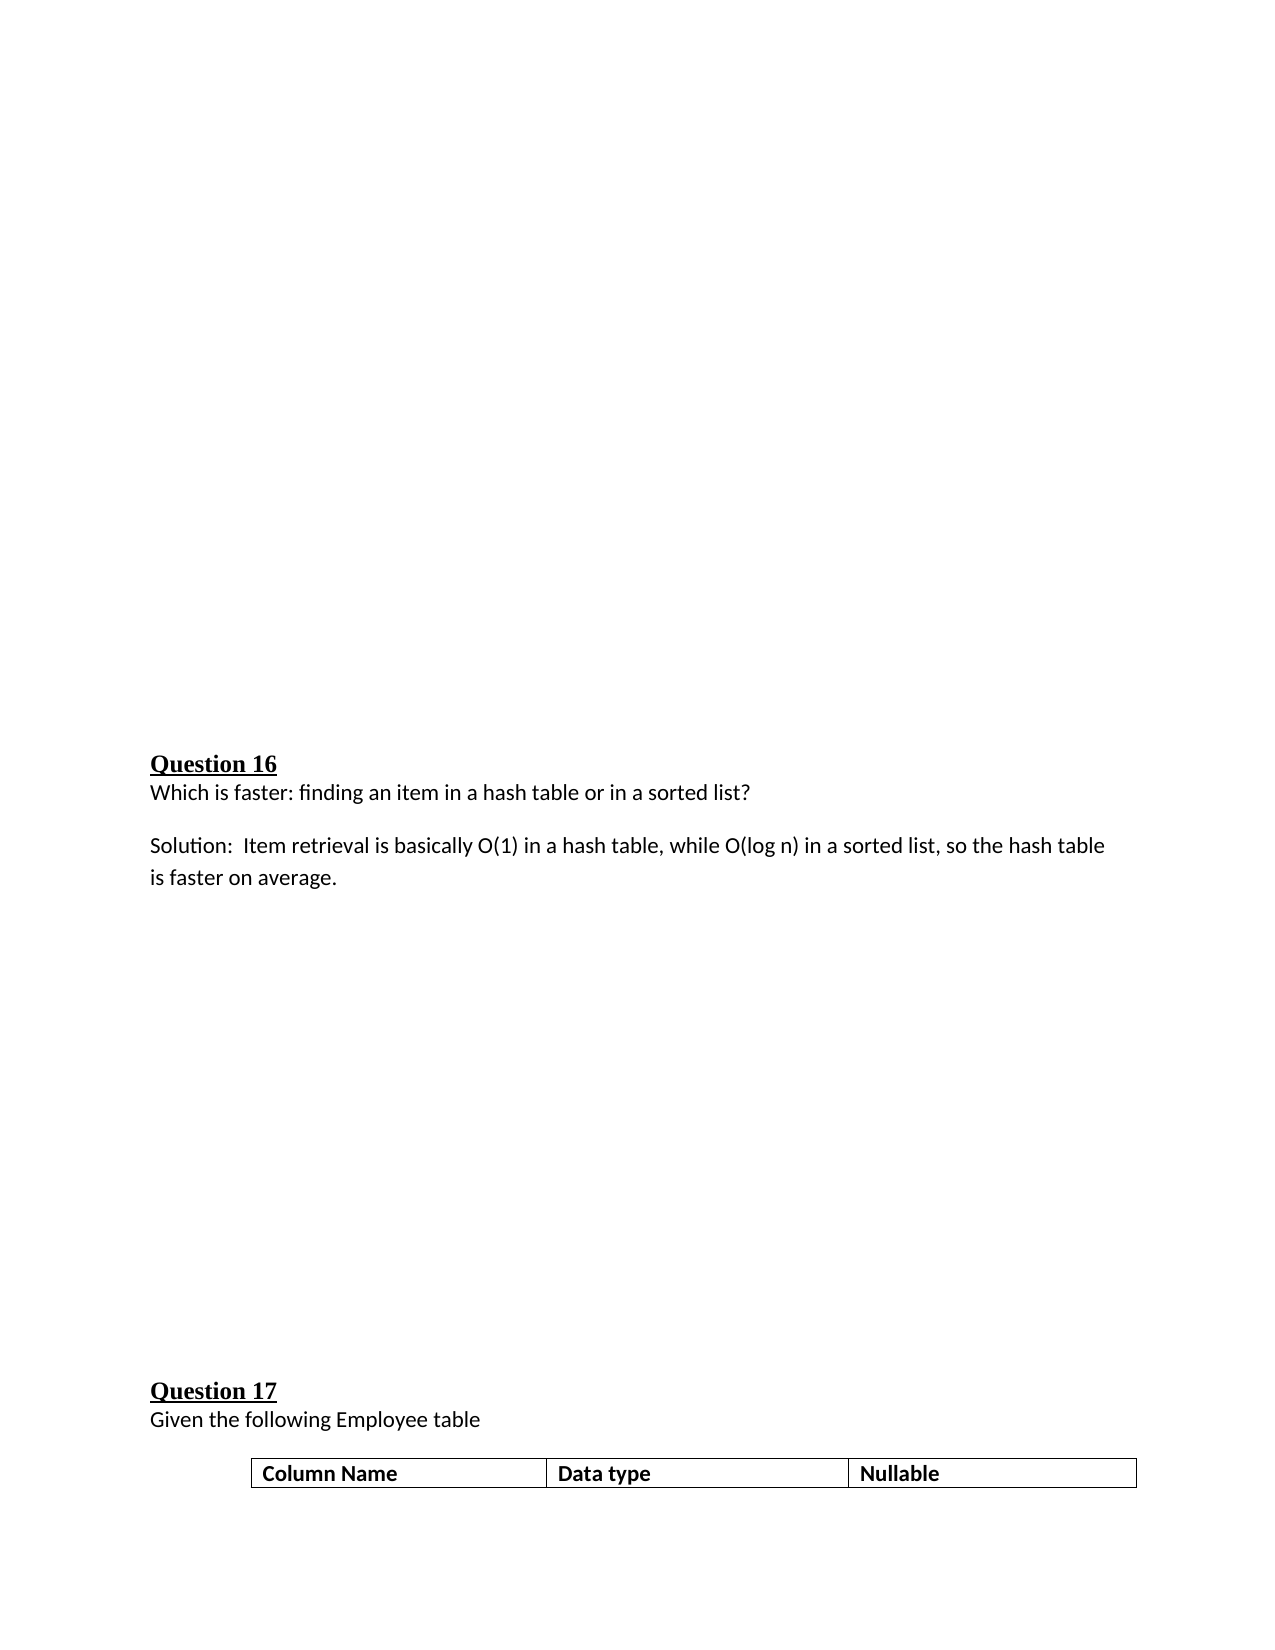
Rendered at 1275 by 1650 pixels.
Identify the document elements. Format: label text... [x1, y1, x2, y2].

text Solution: Item retrieval is basically O(1) in a hash table, while O(log n) in a sorted list, so the hash table is faster on average. [150, 831, 1125, 891]
table_header Column Name [252, 1459, 546, 1487]
text Which is faster: finding an item in a hash table or in a sorted list? [150, 778, 1125, 806]
text Question 17 [150, 1376, 1125, 1405]
text Question 16 [150, 749, 1125, 778]
text Given the following Employee table [150, 1405, 1125, 1433]
table_header Data type [547, 1459, 848, 1487]
table_header Nullable [849, 1459, 1136, 1487]
